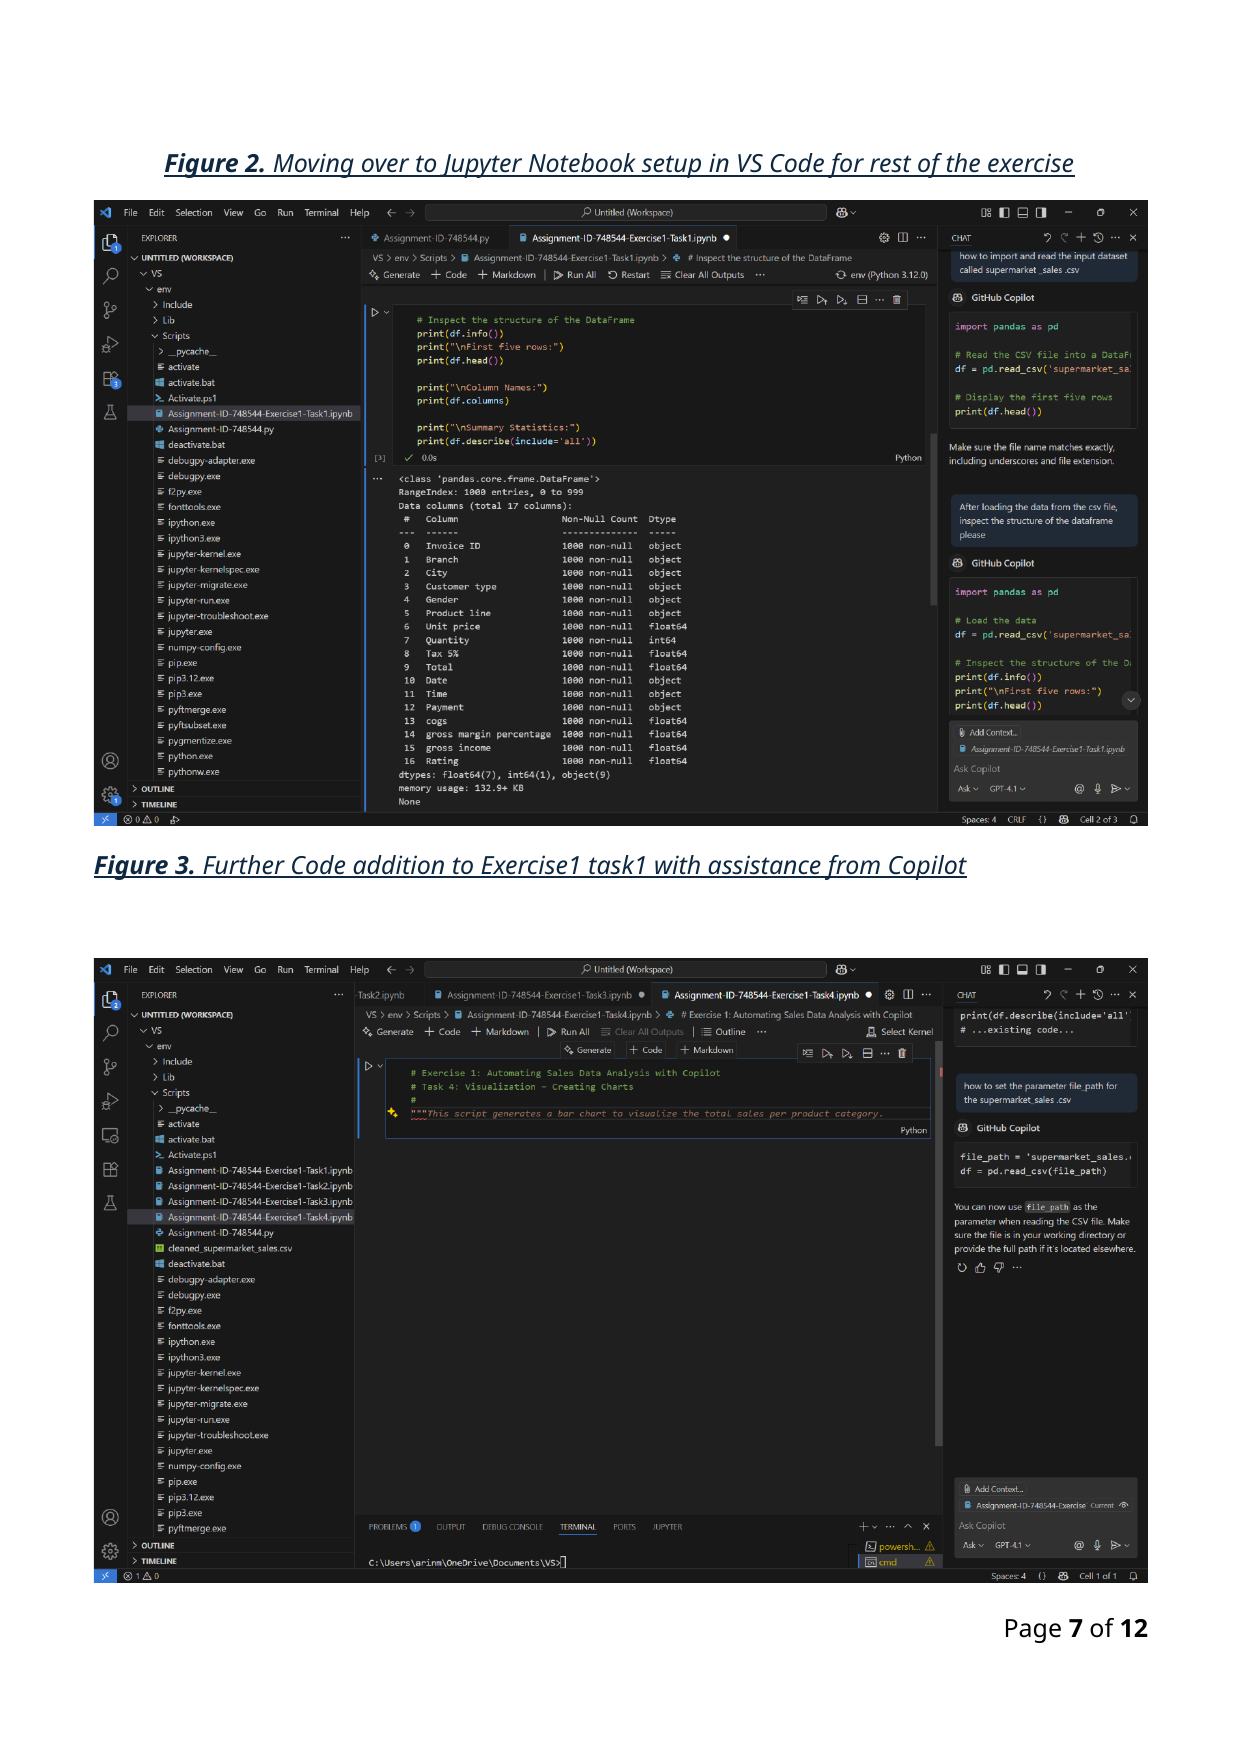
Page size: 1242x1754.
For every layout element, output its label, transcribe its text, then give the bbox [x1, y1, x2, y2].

text Figure 2. Moving over to Jupyter Notebook setup in VS Code for rest of the exercise [94, 146, 1148, 180]
text Figure 3. Further Code addition to Exercise1 task1 with assistance from Copilot [94, 847, 1148, 881]
picture [93, 200, 1148, 826]
picture [93, 958, 1148, 1583]
